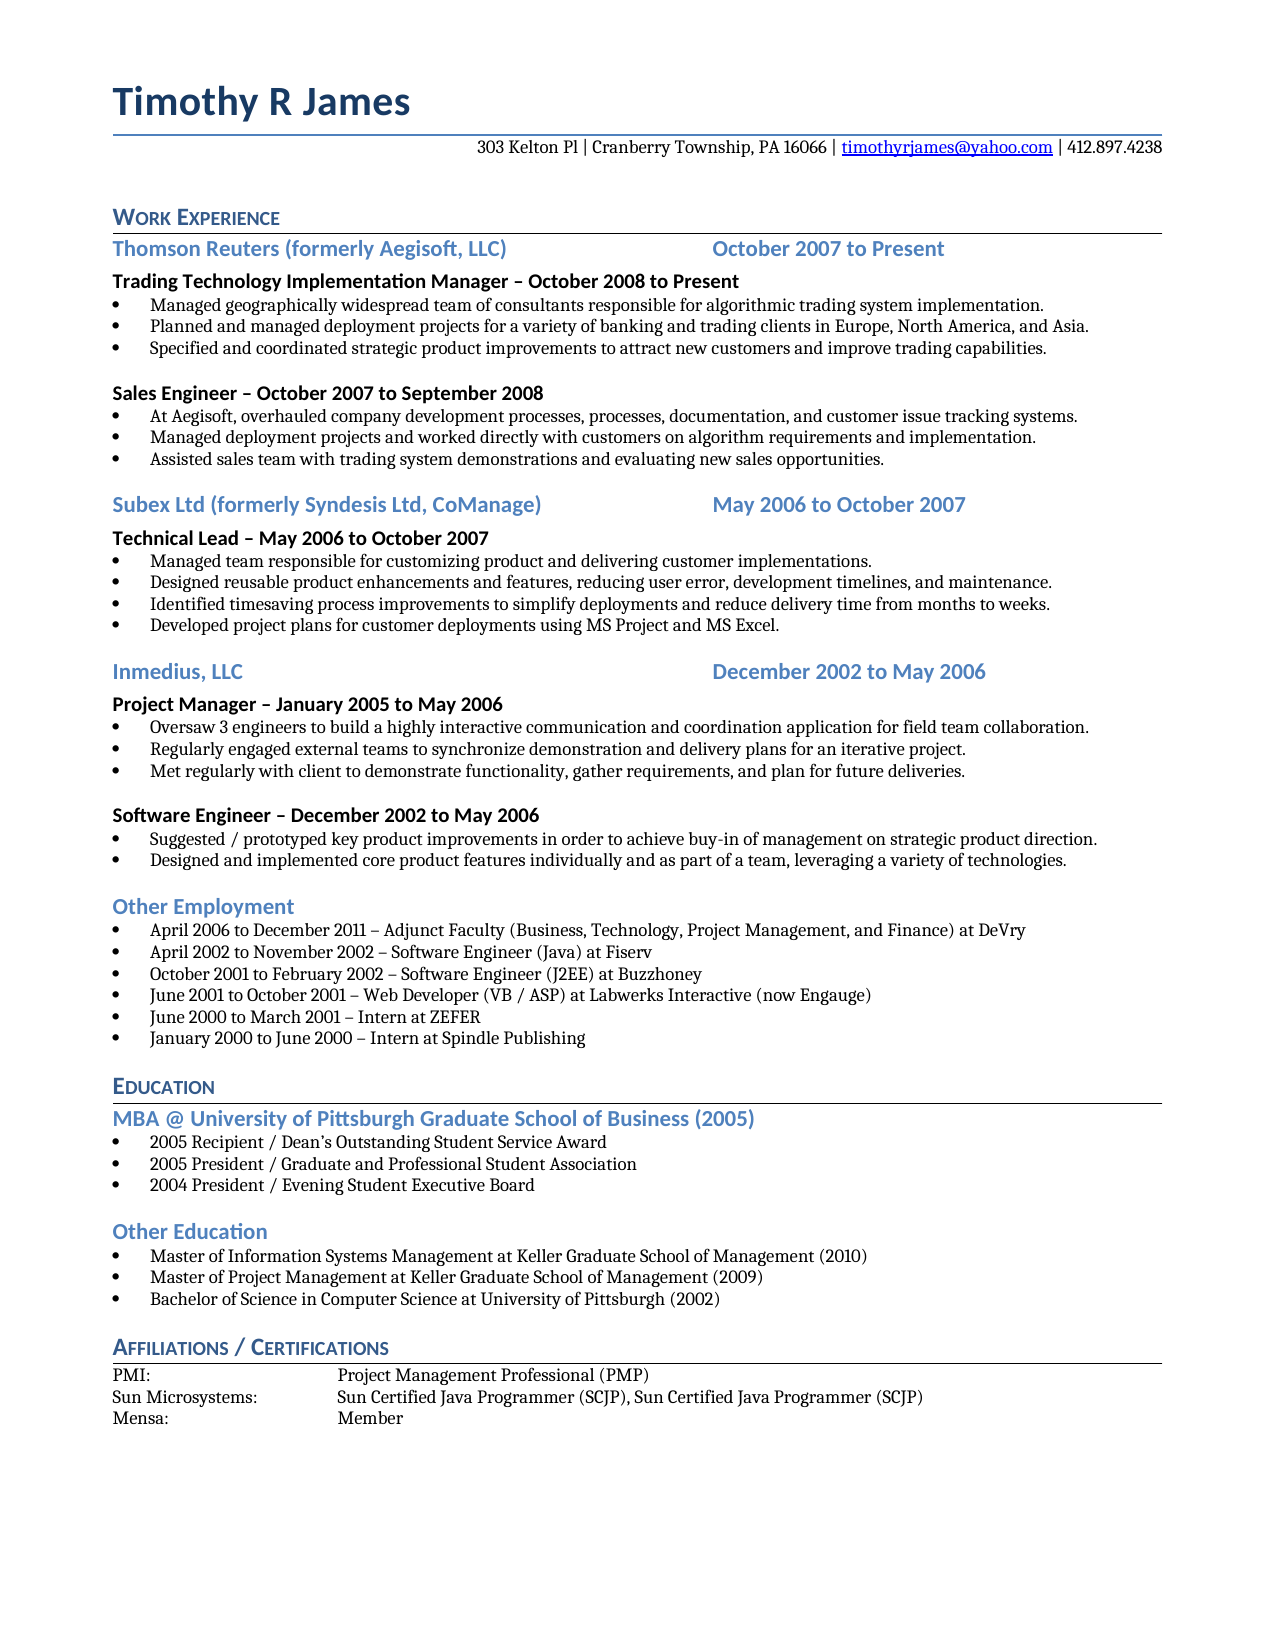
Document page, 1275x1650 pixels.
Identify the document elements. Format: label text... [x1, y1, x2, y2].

list January 2000 to June 2000 – Intern at Spindle Publishing [112, 1028, 1162, 1049]
list 2004 President / Evening Student Executive Board [112, 1175, 1162, 1197]
list Suggested / prototyped key product improvements in order to achieve buy-in of management on strategic product direction. [112, 828, 1162, 849]
subtitle Trading Technology Implementation Manager – October 2008 to Present [112, 269, 1162, 294]
subtitle Sales Engineer – October 2007 to September 2008 [112, 380, 1162, 405]
list April 2006 to December 2011 – Adjunct Faculty (Business, Technology, Project Management, and Finance) at DeVry [112, 920, 1162, 942]
subtitle Work Experience [112, 201, 1162, 234]
subtitle MBA @ University of Pittsburgh Graduate School of Business (2005) [112, 1104, 1162, 1132]
subtitle Subex Ltd (formerly Syndesis Ltd, CoManage) May 2006 to October 2007 [112, 491, 1162, 519]
list Met regularly with client to demonstrate functionality, gather requirements, and plan for future deliveries. [112, 760, 1162, 782]
list Managed geographically widespread team of consultants responsible for algorithmic trading system implementation. [112, 294, 1162, 316]
text PMI: Project Management Professional (PMP) Sun Microsystems: Sun Certified Java Programmer (SCJP), Sun Certified Java Programmer (SCJP) Mensa: Member [112, 1364, 1162, 1429]
list Specified and coordinated strategic product improvements to attract new customers and improve trading capabilities. [112, 337, 1162, 359]
list At Aegisoft, overhauled company development processes, processes, documentation, and customer issue tracking systems. [112, 405, 1162, 427]
list Designed and implemented core product features individually and as part of a team, leveraging a variety of technologies. [112, 849, 1162, 871]
subtitle Other Education [112, 1217, 1162, 1245]
subtitle Thomson Reuters (formerly Aegisoft, LLC) October 2007 to Present [112, 234, 1162, 262]
list Managed team responsible for customizing product and delivering customer implementations. [112, 550, 1162, 572]
list Managed deployment projects and worked directly with customers on algorithm requirements and implementation. [112, 427, 1162, 448]
list June 2001 to October 2001 – Web Developer (VB / ASP) at Labwerks Interactive (now Engauge) [112, 985, 1162, 1006]
subtitle Education [112, 1070, 1162, 1104]
list Planned and managed deployment projects for a variety of banking and trading clients in Europe, North America, and Asia. [112, 316, 1162, 337]
list Developed project plans for customer deployments using MS Project and MS Excel. [112, 615, 1162, 637]
list Regularly engaged external teams to synchronize demonstration and delivery plans for an iterative project. [112, 739, 1162, 760]
list 2005 Recipient / Dean’s Outstanding Student Service Award [112, 1132, 1162, 1153]
list Assisted sales team with trading system demonstrations and evaluating new sales opportunities. [112, 448, 1162, 470]
list October 2001 to February 2002 – Software Engineer (J2EE) at Buzzhoney [112, 963, 1162, 985]
list Oversaw 3 engineers to build a highly interactive communication and coordination application for field team collaboration. [112, 717, 1162, 739]
list June 2000 to March 2001 – Intern at ZEFER [112, 1006, 1162, 1028]
list April 2002 to November 2002 – Software Engineer (Java) at Fiserv [112, 942, 1162, 963]
subtitle Affiliations / Certifications [112, 1331, 1162, 1364]
list Identified timesaving process improvements to simplify deployments and reduce delivery time from months to weeks. [112, 593, 1162, 615]
list 2005 President / Graduate and Professional Student Association [112, 1153, 1162, 1175]
subtitle Project Manager – January 2005 to May 2006 [112, 692, 1162, 717]
subtitle Inmedius, LLC December 2002 to May 2006 [112, 657, 1162, 685]
subtitle Technical Lead – May 2006 to October 2007 [112, 525, 1162, 550]
list Master of Project Management at Keller Graduate School of Management (2009) [112, 1267, 1162, 1288]
subtitle Other Employment [112, 892, 1162, 920]
subtitle Software Engineer – December 2002 to May 2006 [112, 803, 1162, 828]
list Master of Information Systems Management at Keller Graduate School of Management (2010) [112, 1245, 1162, 1267]
list Bachelor of Science in Computer Science at University of Pittsburgh (2002) [112, 1288, 1162, 1310]
list Designed reusable product enhancements and features, reducing user error, development timelines, and maintenance. [112, 572, 1162, 593]
